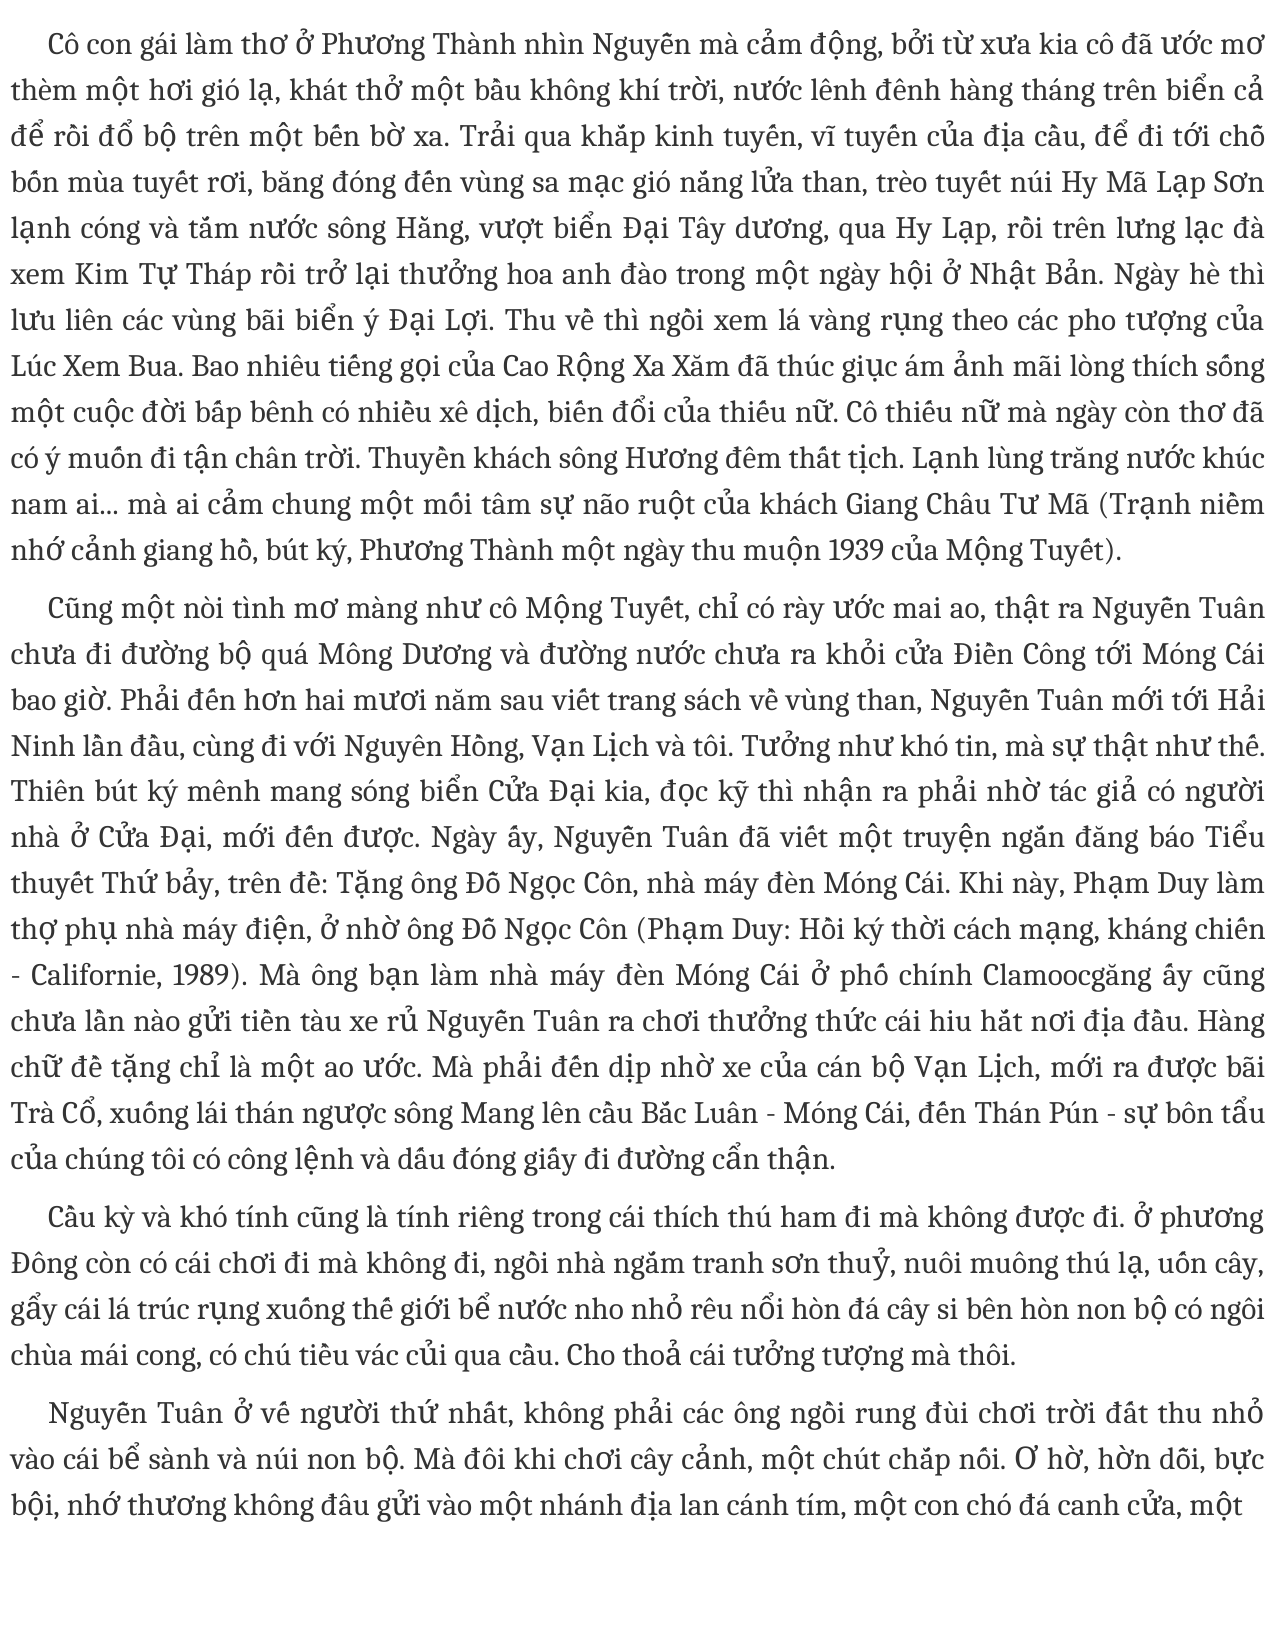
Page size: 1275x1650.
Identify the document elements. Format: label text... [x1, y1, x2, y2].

text Nguyễn Tuân ở vế người thứ nhất, không phải các ông ngồi rung đùi chơi trời đất thu nhỏ vào cái bể sành và núi non bộ. Mà đôi khi chơi cây cảnh, một chút chắp nối. Ơ hờ, hờn dỗi, bực bội, nhớ thương không đâu gửi vào một nhánh địa lan cánh tím, một con chó đá canh cửa, một [10, 1396, 1264, 1523]
text Cầu kỳ và khó tính cũng là tính riêng trong cái thích thú ham đi mà không được đi. ở phương Đông còn có cái chơi đi mà không đi, ngồi nhà ngắm tranh sơn thuỷ, nuôi muông thú lạ, uốn cây, gẩy cái lá trúc rụng xuống thế giới bể nước nho nhỏ rêu nổi hòn đá cây si bên hòn non bộ có ngôi chùa mái cong, có chú tiều vác củi qua cầu. Cho thoả cái tưởng tượng mà thôi. [10, 1199, 1265, 1373]
text Cô con gái làm thơ ở Phương Thành nhìn Nguyễn mà cảm động, bởi từ xưa kia cô đã ước mơ thèm một hơi gió lạ, khát thở một bầu không khí trời, nước lênh đênh hàng tháng trên biển cả để rồi đổ bộ trên một bến bờ xa. Trải qua khắp kinh tuyến, vĩ tuyến của địa cầu, để đi tới chỗ bốn mùa tuyết rơi, băng đóng đến vùng sa mạc gió nắng lửa than, trèo tuyết núi Hy Mã Lạp Sơn lạnh cóng và tắm nước sông Hằng, vượt biển Đại Tây dương, qua Hy Lạp, rồi trên lưng lạc đà xem Kim Tự Tháp rồi trở lại thưởng hoa anh đào trong một ngày hội ở Nhật Bản. Ngày hè thì lưu liên các vùng bãi biển ý Đại Lợi. Thu về thì ngồi xem lá vàng rụng theo các pho tượng của Lúc Xem Bua. Bao nhiêu tiếng gọi của Cao Rộng Xa Xăm đã thúc giục ám ảnh mãi lòng thích sống một cuộc đời bấp bênh có nhiều xê dịch, biến đổi của thiếu nữ. Cô thiếu nữ mà ngày còn thơ đã có ý muốn đi tận chân trời. Thuyền khách sông Hương đêm thất tịch. Lạnh lùng trăng nước khúc nam ai... mà ai cảm chung một mối tâm sự não ruột của khách Giang Châu Tư Mã (Trạnh niềm nhớ cảnh giang hồ, bút ký, Phương Thành một ngày thu muộn 1939 của Mộng Tuyết). [10, 27, 1265, 568]
text Cũng một nòi tình mơ màng như cô Mộng Tuyết, chỉ có rày ước mai ao, thật ra Nguyễn Tuân chưa đi đường bộ quá Mông Dương và đường nước chưa ra khỏi cửa Điền Công tới Móng Cái bao giờ. Phải đến hơn hai mươi năm sau viết trang sách về vùng than, Nguyễn Tuân mới tới Hải Ninh lần đầu, cùng đi với Nguyên Hồng, Vạn Lịch và tôi. Tưởng như khó tin, mà sự thật như thế. Thiên bút ký mênh mang sóng biển Cửa Đại kia, đọc kỹ thì nhận ra phải nhờ tác giả có người nhà ở Cửa Đại, mới đến được. Ngày ấy, Nguyễn Tuân đã viết một truyện ngắn đăng báo Tiểu thuyết Thứ bảy, trên đề: Tặng ông Đỗ Ngọc Côn, nhà máy đèn Móng Cái. Khi này, Phạm Duy làm thợ phụ nhà máy điện, ở nhờ ông Đỗ Ngọc Côn (Phạm Duy: Hồi ký thời cách mạng, kháng chiến - Californie, 1989). Mà ông bạn làm nhà máy đèn Móng Cái ở phố chính Clamoocgăng ấy cũng chưa lần nào gửi tiền tàu xe rủ Nguyễn Tuân ra chơi thưởng thức cái hiu hắt nơi địa đầu. Hàng chữ đề tặng chỉ là một ao ước. Mà phải đến dịp nhờ xe của cán bộ Vạn Lịch, mới ra được bãi Trà Cổ, xuống lái thán ngược sông Mang lên cầu Bắc Luân - Móng Cái, đến Thán Pún - sự bôn tẩu của chúng tôi có công lệnh và dấu đóng giấy đi đường cẩn thận. [10, 590, 1266, 1177]
